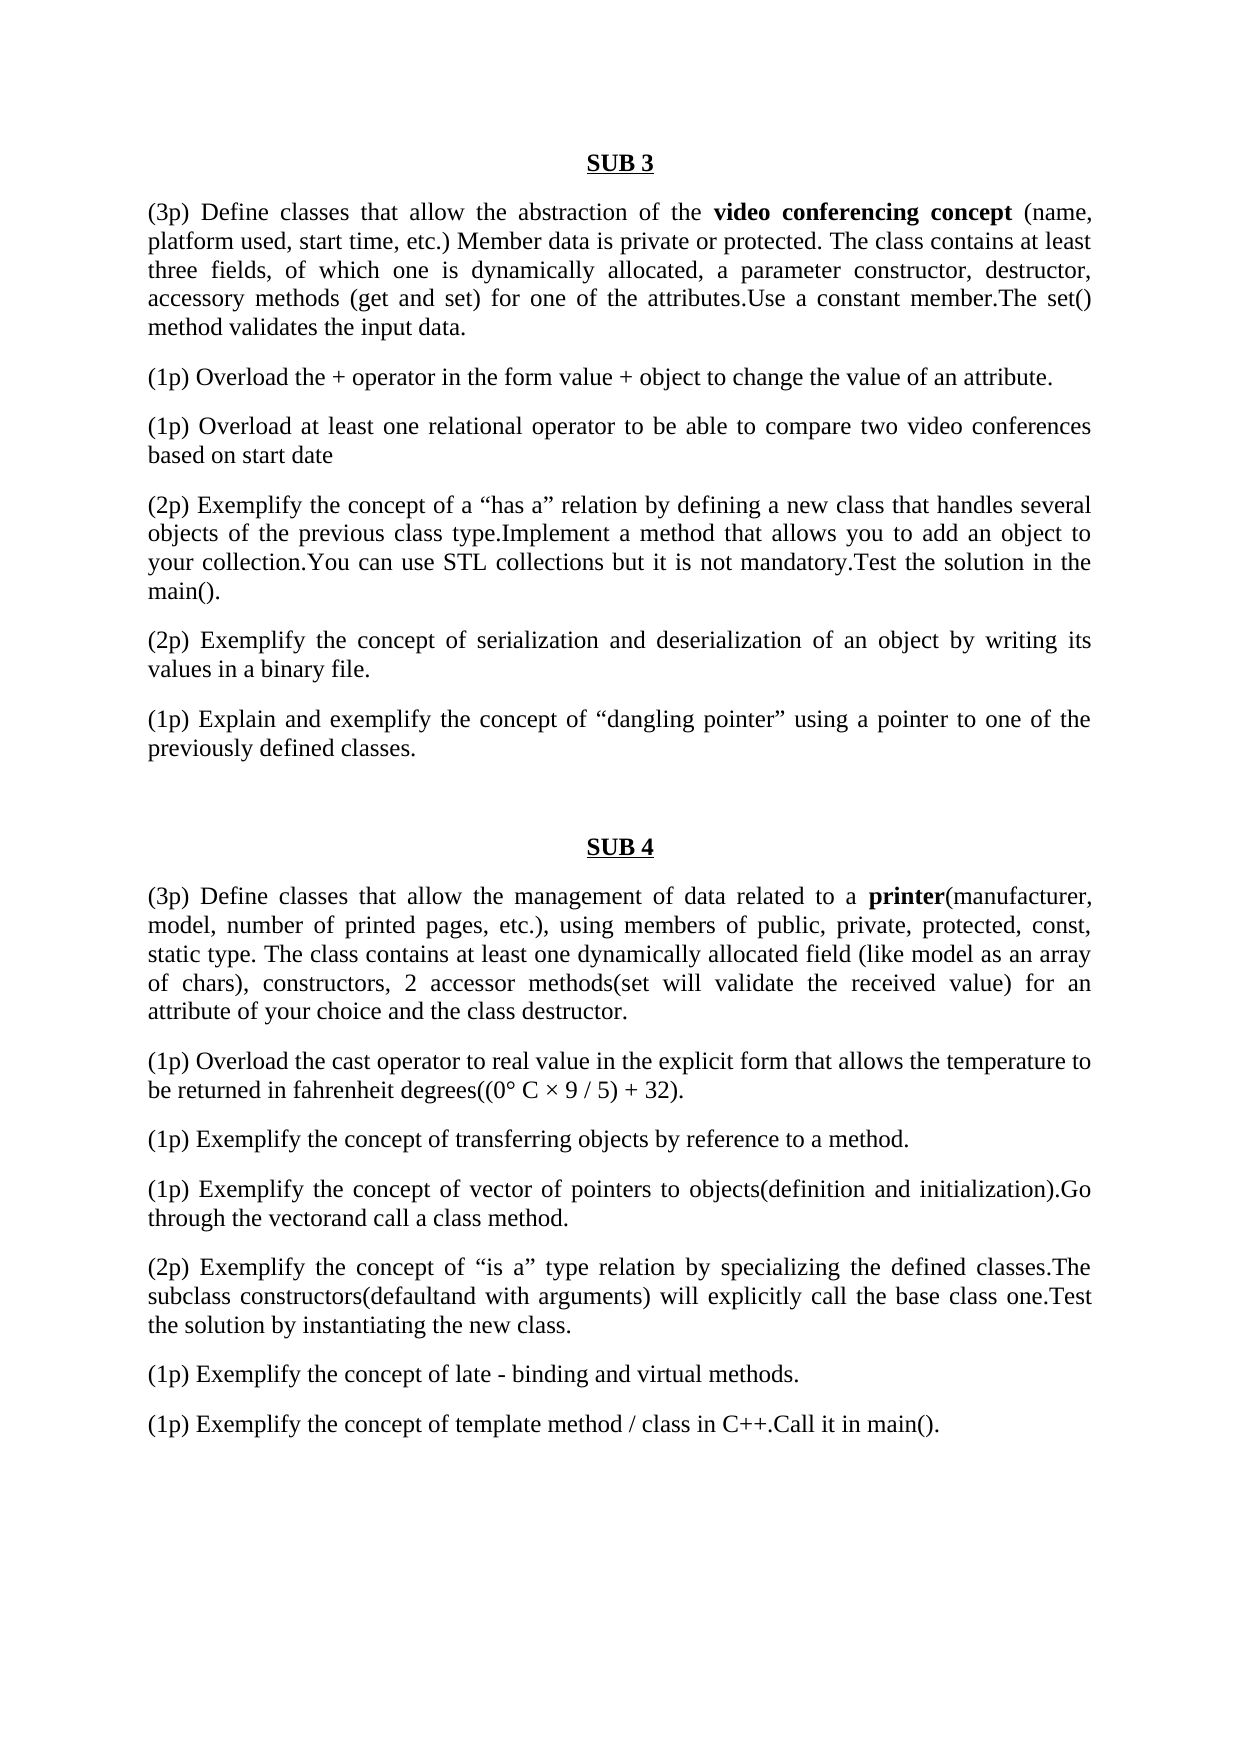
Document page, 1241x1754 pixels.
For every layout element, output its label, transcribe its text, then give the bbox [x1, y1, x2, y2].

text (1p) Exemplify the concept of template method / class in C++.Call it in main(). [148, 1409, 1093, 1438]
text (1p) Exemplify the concept of late - binding and virtual methods. [148, 1359, 1093, 1388]
text (3p) Define classes that allow the abstraction of the video conferencing concept (name, platform used, start time, etc.) Member data is private or protected. The class contains at least three fields, of which one is dynamically allocated, a parameter constructor, destructor, accessory methods (get and set) for one of the attributes.Use a constant member.The set() method validates the input data. [148, 197, 1093, 341]
text (2p) Exemplify the concept of “is a” type relation by specializing the defined classes.The subclass constructors(defaultand with arguments) will explicitly call the base class one.Test the solution by instantiating the new class. [148, 1252, 1093, 1338]
text (2p) Exemplify the concept of a “has a” relation by defining a new class that handles several objects of the previous class type.Implement a method that allows you to add an object to your collection.You can use STL collections but it is not mandatory.Test the solution in the main(). [148, 490, 1093, 605]
text (1p) Explain and exemplify the concept of “dangling pointer” using a pointer to one of the previously defined classes. [148, 704, 1093, 761]
text (1p) Exemplify the concept of vector of pointers to objects(definition and initialization).Go through the vectorand call a class method. [148, 1174, 1093, 1231]
text SUB 3 [148, 148, 1093, 176]
text (1p) Overload at least one relational operator to be able to compare two video conferences based on start date [148, 411, 1093, 469]
text (2p) Exemplify the concept of serialization and deserialization of an object by writing its values ​​in a binary file. [148, 626, 1093, 683]
text SUB 4 [148, 832, 1093, 861]
text (1p) Overload the cast operator to real value in the explicit form that allows the temperature to be returned in fahrenheit degrees((0° C × 9 / 5) + 32). [148, 1046, 1093, 1103]
text (1p) Exemplify the concept of transferring objects by reference to a method. [148, 1124, 1093, 1153]
text (3p) Define classes that allow the management of data related to a printer(manufacturer, model, number of printed pages, etc.), using members of public, private, protected, const, static type. The class contains at least one dynamically allocated field (like model as an array of chars), constructors, 2 accessor methods(set will validate the received value) for an attribute of your choice and the class destructor. [148, 881, 1093, 1025]
text (1p) Overload the + operator in the form value + object to change the value of an attribute. [148, 362, 1093, 391]
